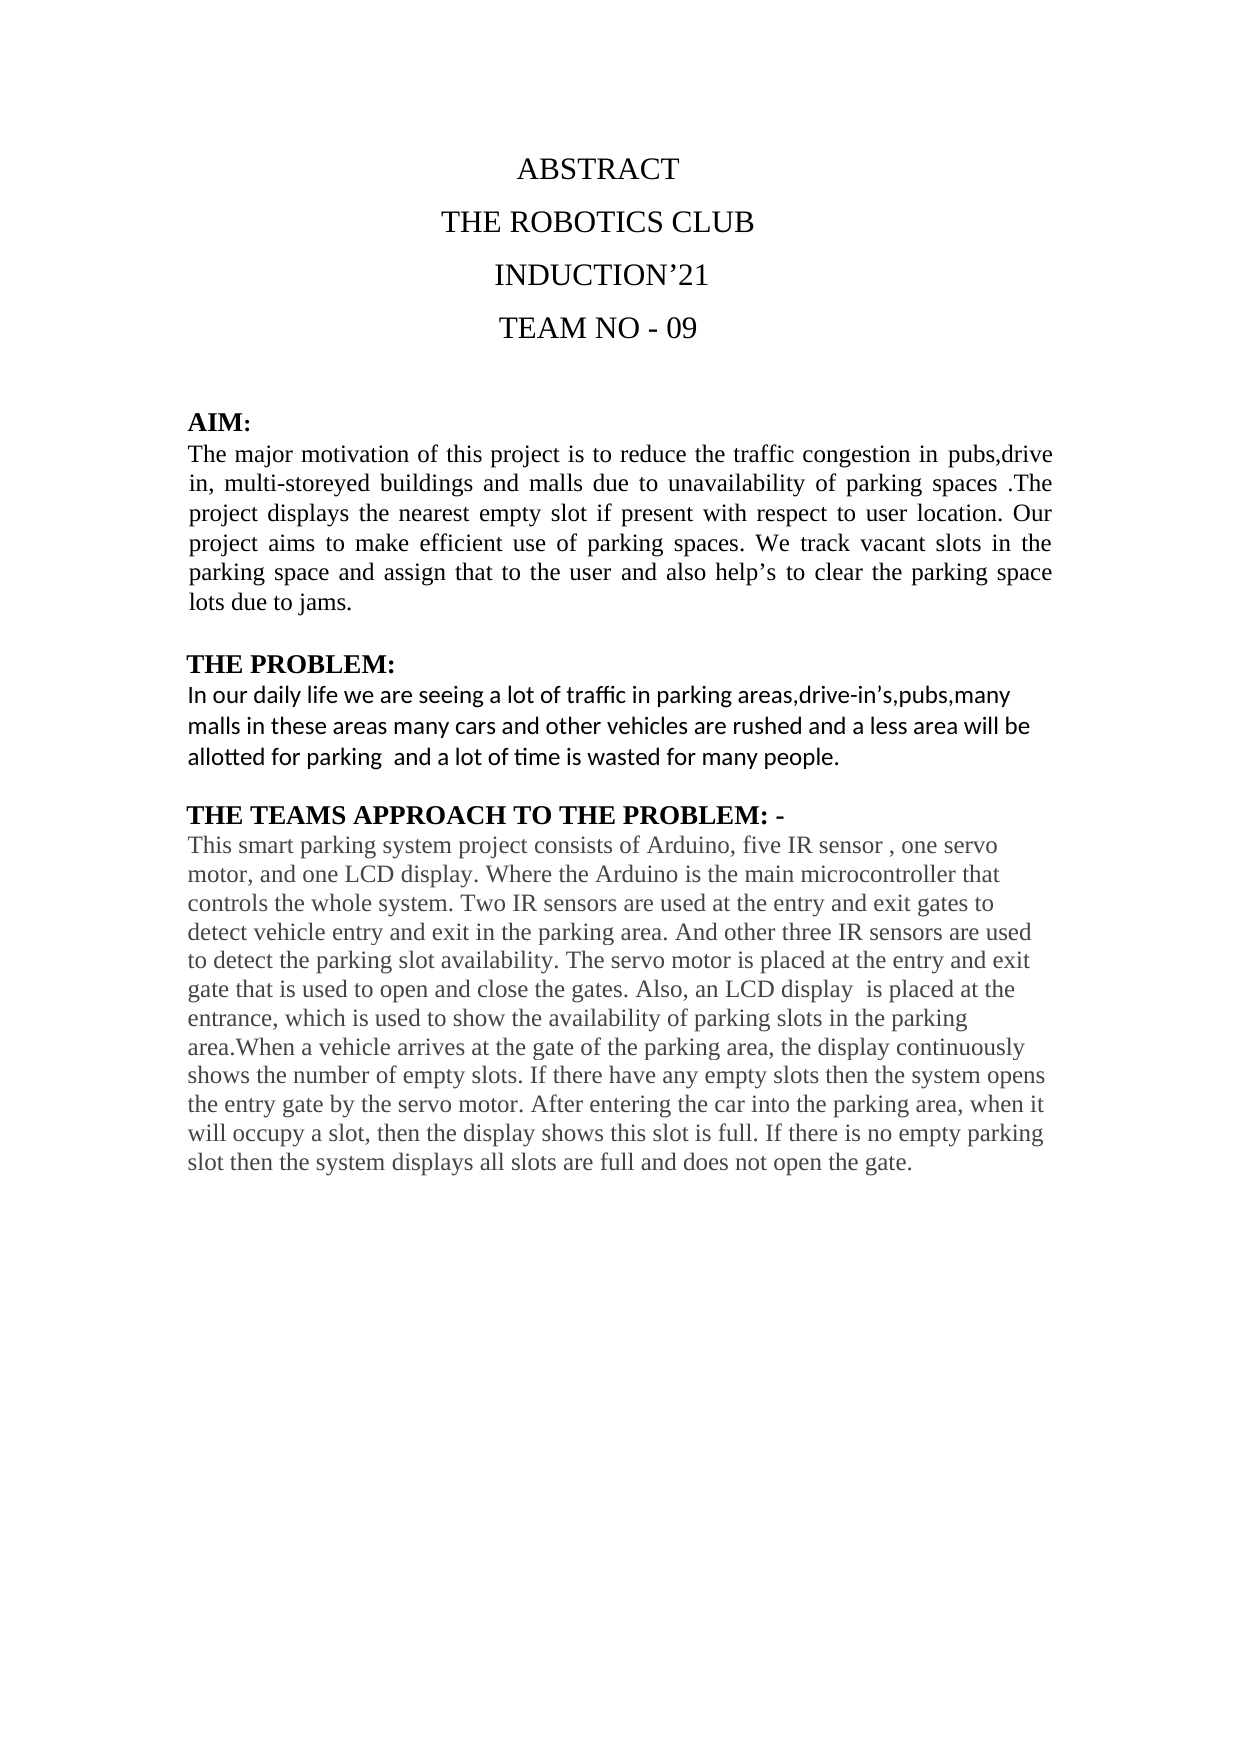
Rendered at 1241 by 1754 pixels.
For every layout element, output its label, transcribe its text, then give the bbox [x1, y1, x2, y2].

text INDUCTION’21 [290, 256, 906, 292]
text ABSTRACT [290, 150, 906, 186]
text The major motivation of this project is to reduce the traffic congestion in pubs,drive in, multi-storeyed buildings and malls due to unavailability of parking spaces .The project displays the nearest empty slot if present with respect to user location. Our project aims to make efficient use of parking spaces. We track vacant slots in the parking space and assign that to the user and also help’s to clear the parking space lots due to jams. [187, 439, 1053, 616]
text In our daily life we are seeing a lot of traffic in parking areas,drive-in’s,pubs,many malls in these areas many cars and other vehicles are rushed and a less area will be allotted for parking and a lot of time is wasted for many people. [187, 679, 1053, 771]
text THE TEAMS APPROACH TO THE PROBLEM: - [186, 799, 1053, 830]
text AIM: [187, 406, 1053, 437]
text THE ROBOTICS CLUB [290, 203, 906, 239]
text TEAM NO - 09 [290, 310, 906, 346]
text THE PROBLEM: [186, 648, 1053, 679]
